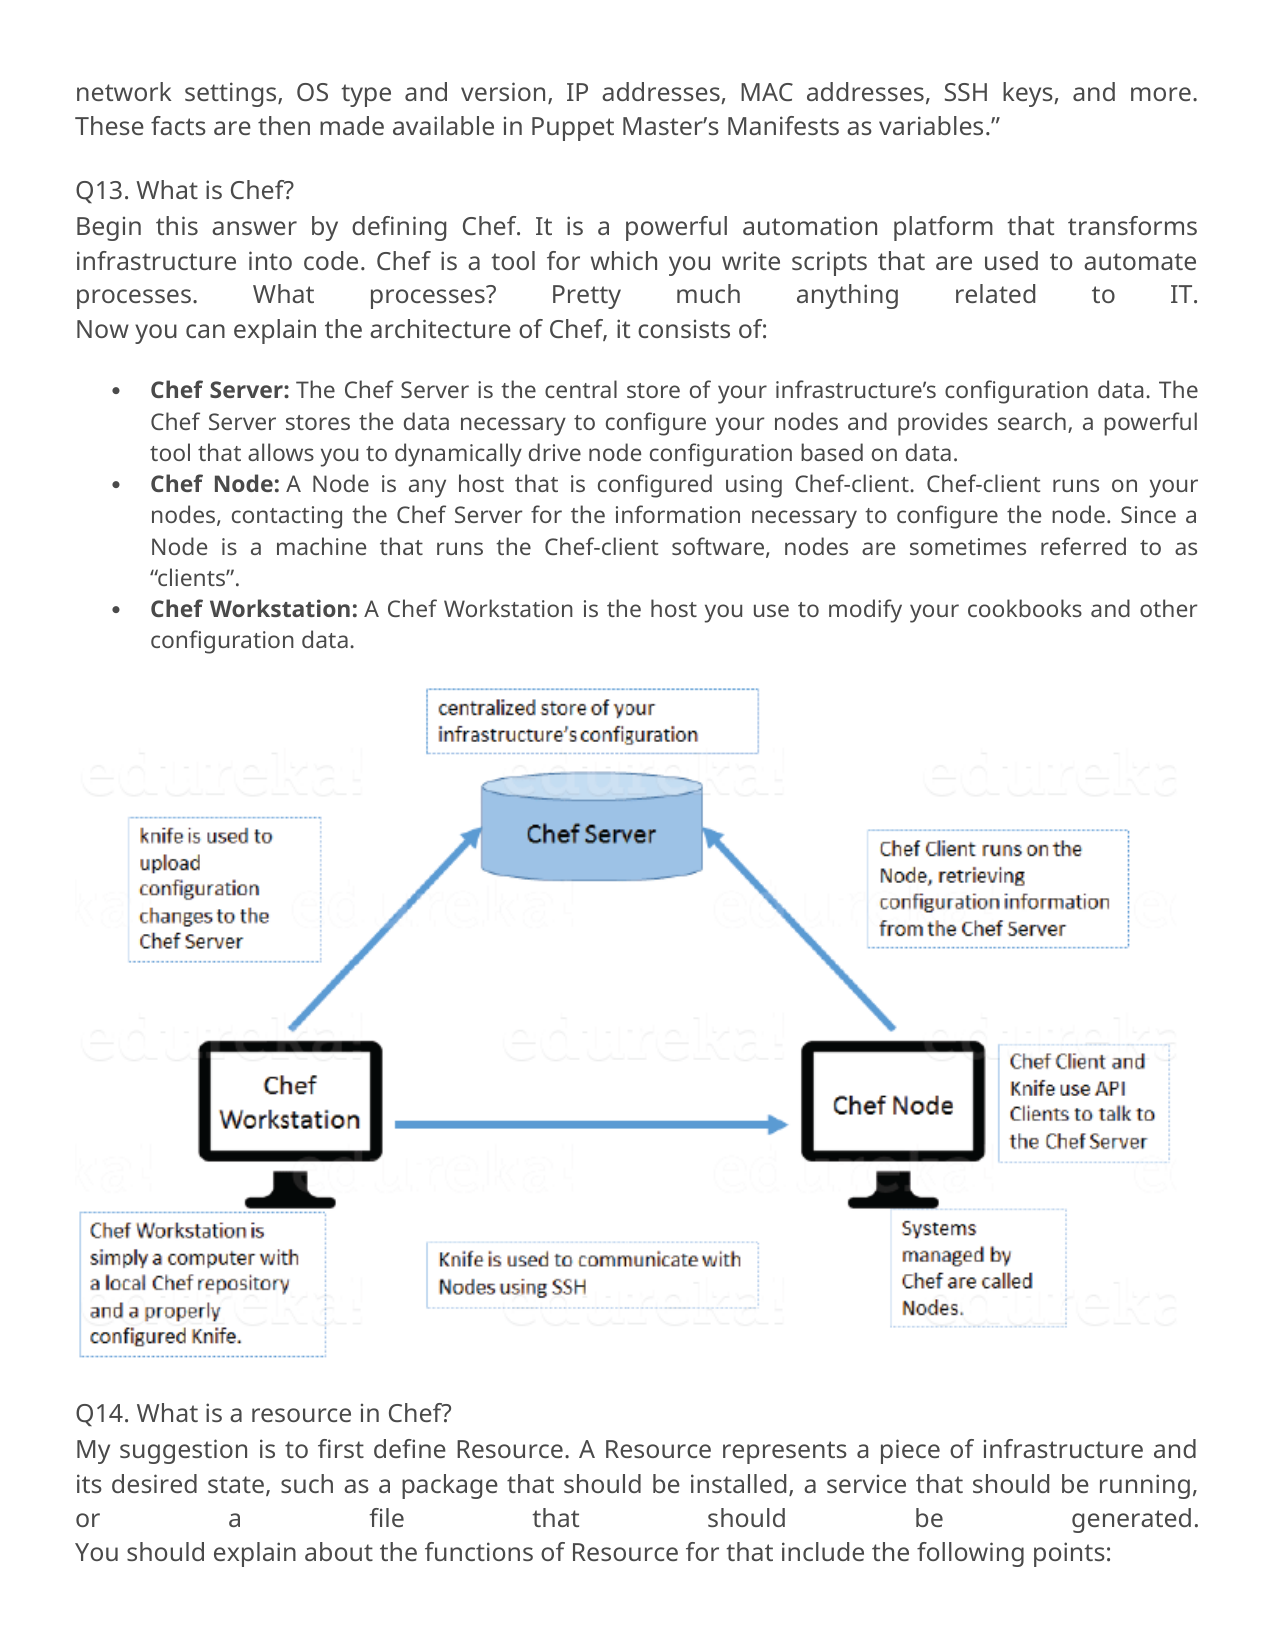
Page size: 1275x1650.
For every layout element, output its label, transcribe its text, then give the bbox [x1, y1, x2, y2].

list Chef Workstation: A Chef Workstation is the host you use to modify your cookbooks and other configuration data. [112, 593, 1200, 656]
picture [75, 685, 1178, 1367]
list Chef Node: A Node is any host that is configured using Chef-client. Chef-client runs on your nodes, contacting the Chef Server for the information necessary to configure the node. Since a Node is a machine that runs the Chef-client software, nodes are sometimes referred to as “clients”. [112, 468, 1200, 593]
text Begin this answer by defining Chef. It is a powerful automation platform that transforms infrastructure into code. Chef is a tool for which you write scripts that are used to automate processes. What processes? Pretty much anything related to IT. Now you can explain the architecture of Chef, it consists of: [75, 209, 1200, 345]
subtitle Q14. What is a resource in Chef? [75, 1395, 1200, 1429]
subtitle Q13. What is Chef? [75, 172, 1200, 206]
list Chef Server: The Chef Server is the central store of your infrastructure’s configuration data. The Chef Server stores the data necessary to configure your nodes and provides search, a powerful tool that allows you to dynamically drive node configuration based on data. [112, 374, 1200, 468]
text My suggestion is to first define Resource. A Resource represents a piece of infrastructure and its desired state, such as a package that should be installed, a service that should be running, or a file that should be generated. You should explain about the functions of Resource for that include the following points: [75, 1432, 1200, 1568]
